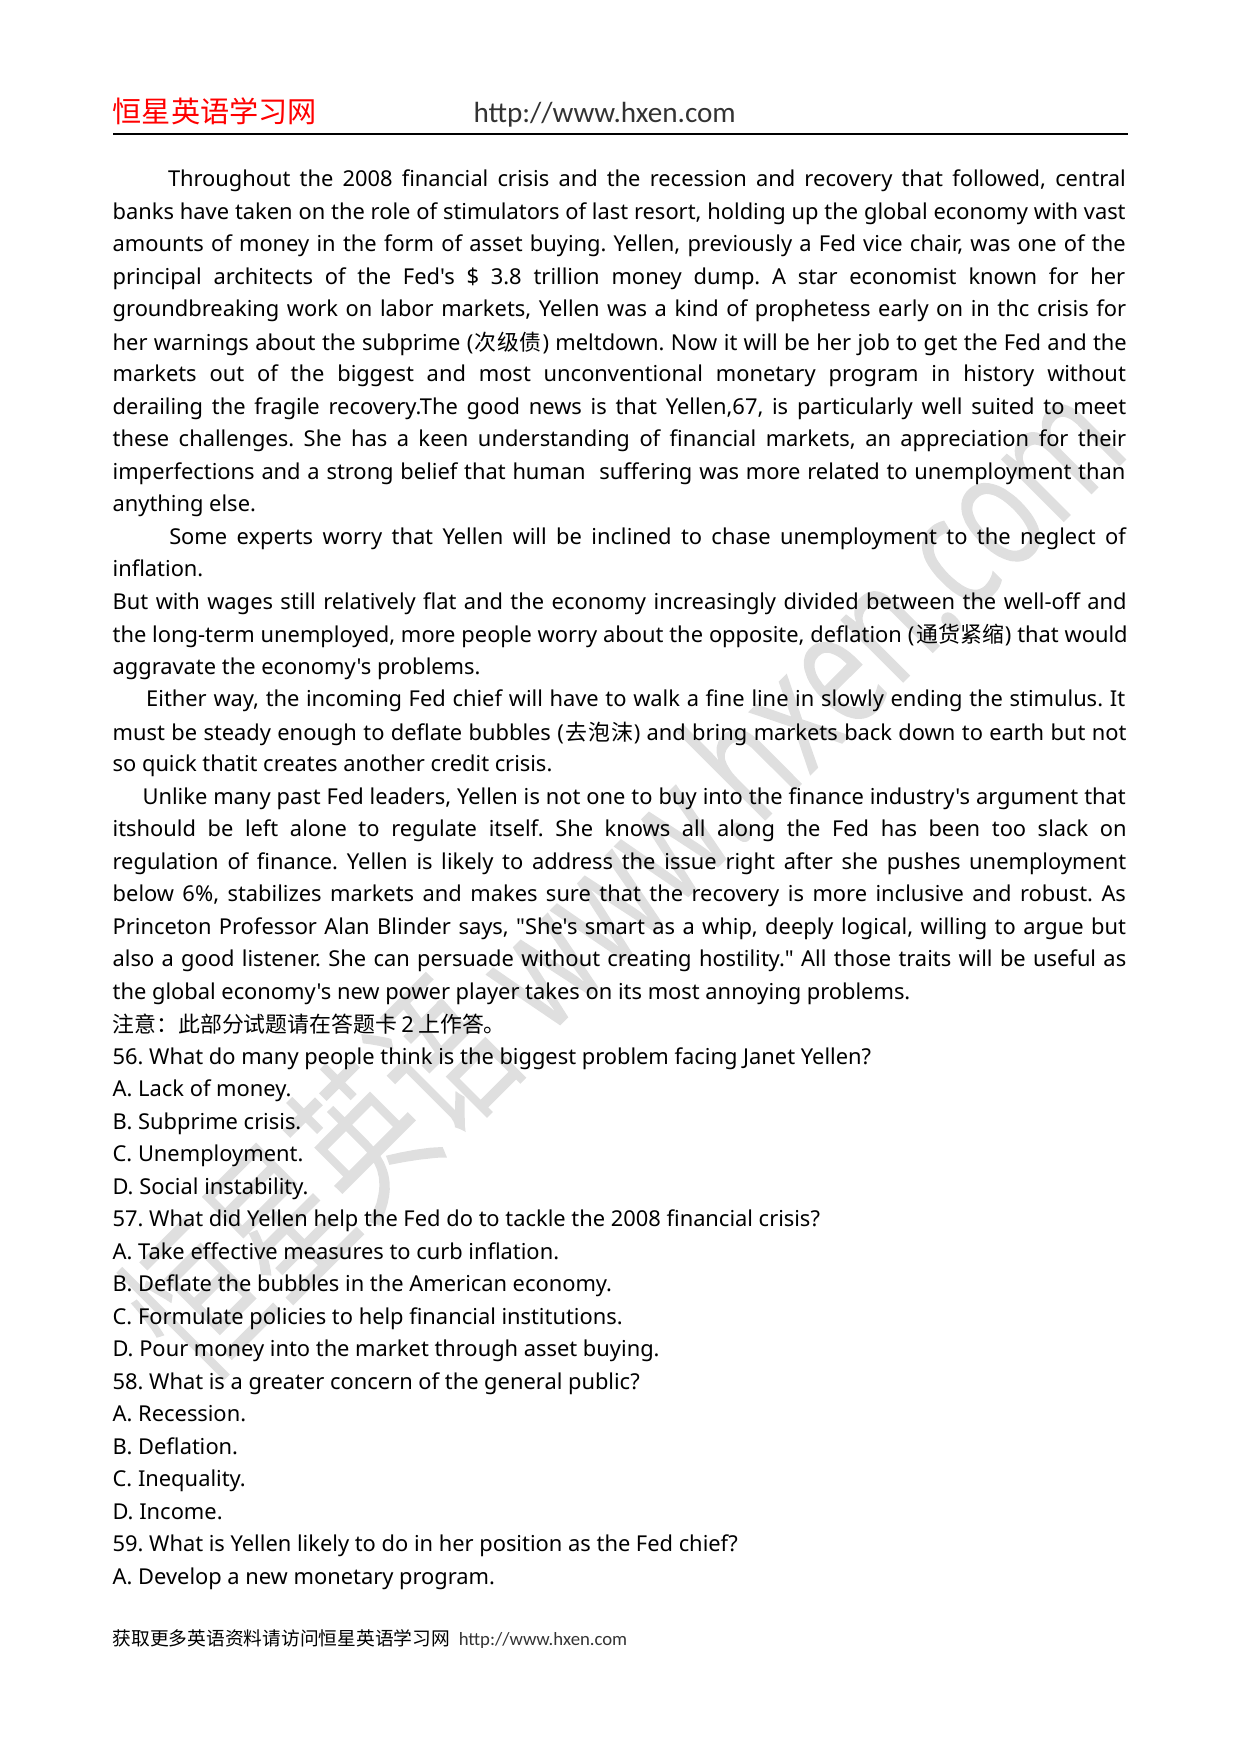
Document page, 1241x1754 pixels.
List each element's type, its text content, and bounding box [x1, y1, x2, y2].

text B. Deflation. [112, 1429, 1128, 1462]
text C. Unemployment. [112, 1137, 1128, 1169]
text 59. What is Yellen likely to do in her position as the Fed chief? [112, 1527, 1128, 1559]
text A. Take effective measures to curb inflation. [112, 1234, 1128, 1267]
text A. Lack of money. [112, 1072, 1128, 1104]
text C. Inequality. [112, 1462, 1128, 1494]
text B. Subprime crisis. [112, 1104, 1128, 1137]
text 注意：此部分试题请在答题卡2上作答。 [112, 1007, 1128, 1039]
text D. Income. [112, 1494, 1128, 1527]
text D. Pour money into the market through asset buying. [112, 1332, 1128, 1364]
text 58. What is a greater concern of the general public? [112, 1364, 1128, 1397]
text Unlike many past Fed leaders, Yellen is not one to buy into the finance industry's argument that itshould be left alone to regulate itself. She knows all along the Fed has been too slack on regulation of finance. Yellen is likely to address the issue right after she pushes unemployment below 6%, stabilizes markets and makes sure that the recovery is more inclusive and robust. As Princeton Professor Alan Blinder says, "She's smart as a whip, deeply logical, willing to argue but also a good listener. She can persuade without creating hostility." All those traits will be useful as the global economy's new power player takes on its most annoying problems. [112, 779, 1128, 1007]
text A. Recession. [112, 1397, 1128, 1429]
text A. Develop a new monetary program. [112, 1559, 1128, 1592]
text D. Social instability. [112, 1169, 1128, 1202]
text C. Formulate policies to help financial institutions. [112, 1299, 1128, 1332]
text 57. What did Yellen help the Fed do to tackle the 2008 financial crisis? [112, 1202, 1128, 1234]
text B. Deflate the bubbles in the American economy. [112, 1267, 1128, 1299]
text 56. What do many people think is the biggest problem facing Janet Yellen? [112, 1039, 1128, 1072]
text Some experts worry that Yellen will be inclined to chase unemployment to the neglect of inflation. [112, 519, 1128, 584]
text Throughout the 2008 financial crisis and the recession and recovery that followed, central banks have taken on the role of stimulators of last resort, holding up the global economy with vast amounts of money in the form of asset buying. Yellen, previously a Fed vice chair, was one of the principal architects of the Fed's $ 3.8 trillion money dump. A star economist known for her groundbreaking work on labor markets, Yellen was a kind of prophetess early on in thc crisis for her warnings about the subprime (次级债) meltdown. Now it will be her job to get the Fed and the markets out of the biggest and most unconventional monetary program in history without derailing the fragile recovery.The good news is that Yellen,67, is particularly well suited to meet these challenges. She has a keen understanding of financial markets, an appreciation for their imperfections and a strong belief that human suffering was more related to unemployment than anything else. [112, 162, 1128, 519]
text But with wages still relatively flat and the economy increasingly divided between the well-off and the long-term unemployed, more people worry about the opposite, deflation (通货紧缩) that would aggravate the economy's problems. [112, 584, 1128, 682]
text Either way, the incoming Fed chief will have to walk a fine line in slowly ending the stimulus. It must be steady enough to deflate bubbles (去泡沫) and bring markets back down to earth but not so quick thatit creates another credit crisis. [112, 682, 1128, 779]
